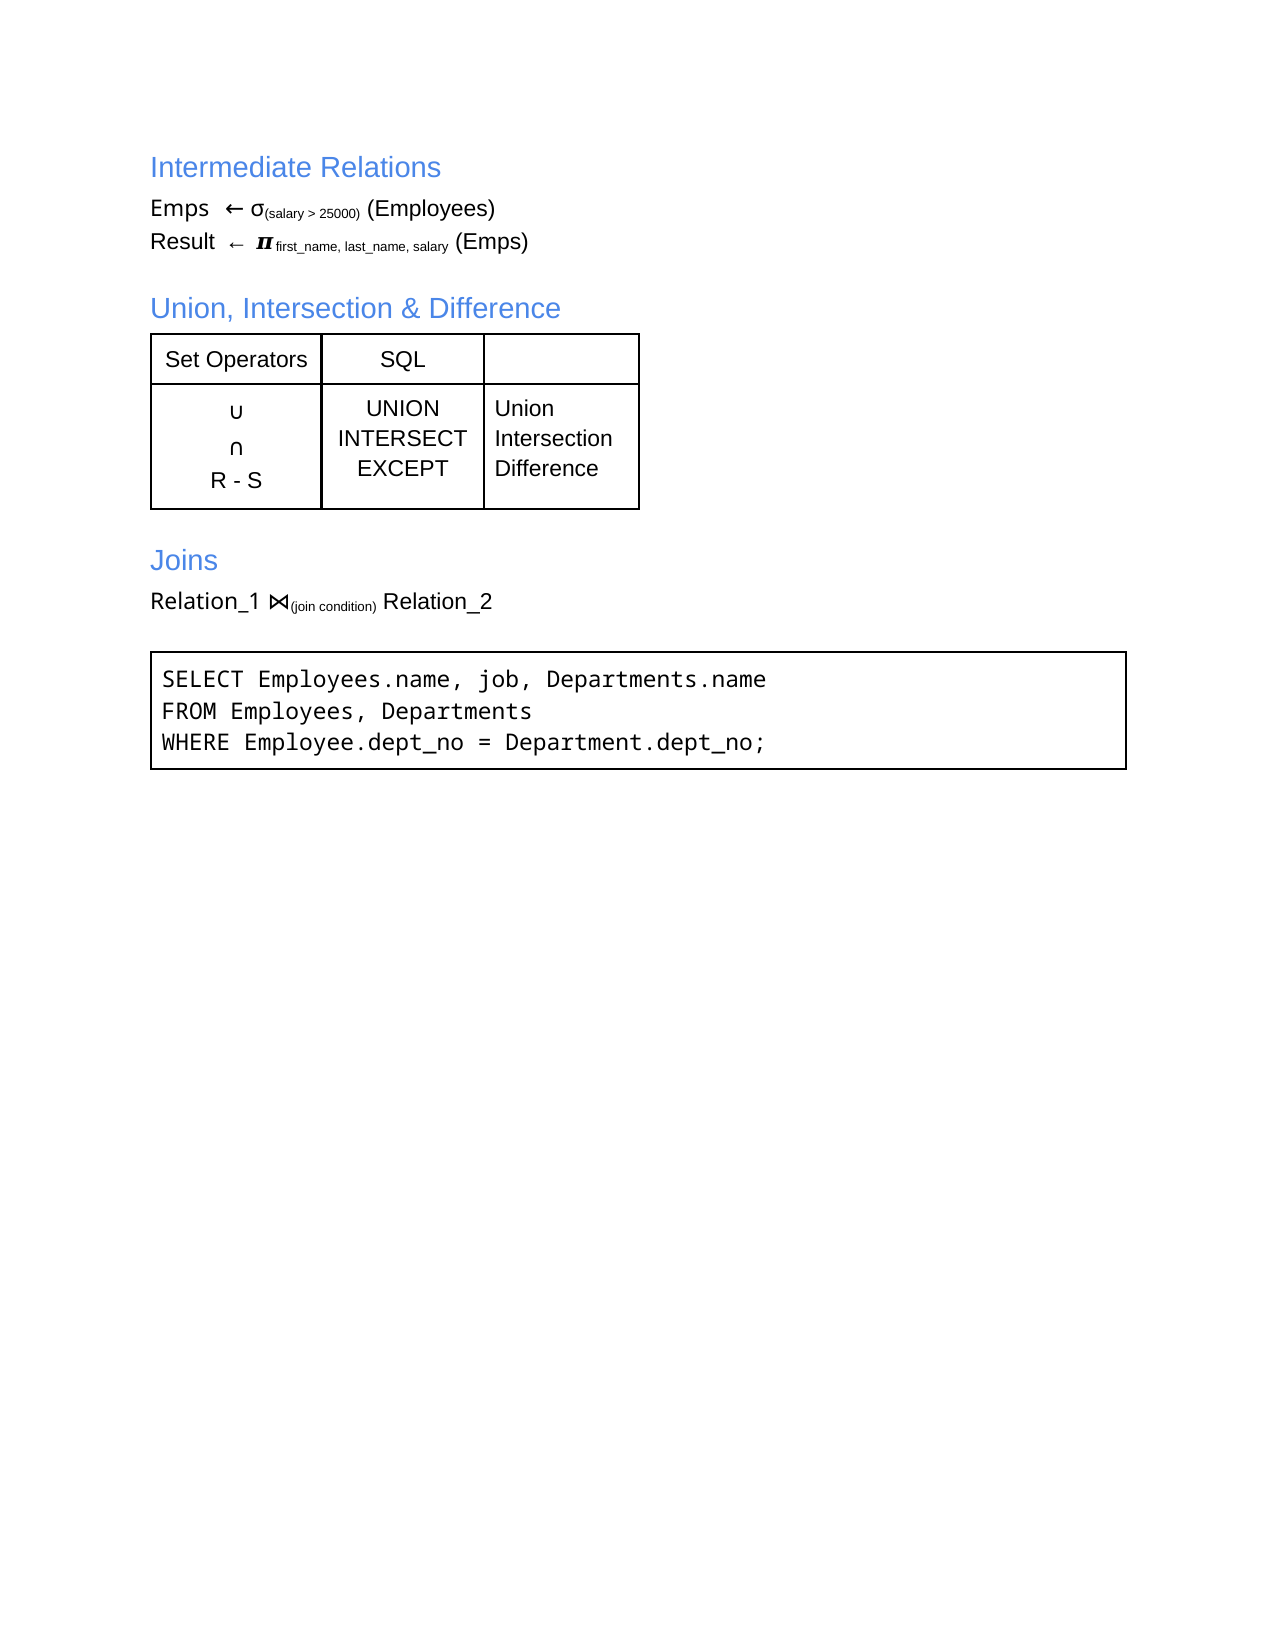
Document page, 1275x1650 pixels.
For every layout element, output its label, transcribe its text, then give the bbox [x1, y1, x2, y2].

subtitle Union, Intersection & Difference [150, 291, 1125, 325]
subtitle Joins [150, 543, 1125, 576]
table_header Set Operators [152, 335, 320, 382]
text Relation_1 ⋈(join condition) Relation_2 [150, 585, 1125, 616]
table_cell ∪ ∩ R - S [152, 385, 320, 507]
table_header SQL [323, 335, 483, 382]
table_cell Union Intersection Difference [485, 385, 638, 507]
subtitle Intermediate Relations [150, 150, 1125, 183]
text Emps ← σ(salary > 25000) (Employees) [150, 192, 1125, 223]
table_header SELECT Employees.name, job, Departments.name FROM Employees, Departments WHERE Employee.dept_no = Department.dept_no; [152, 653, 1125, 768]
table_header [485, 335, 638, 382]
text Result ← 𝝅first_name, last_name, salary (Emps) [150, 228, 1125, 254]
table_cell UNION INTERSECT EXCEPT [323, 385, 483, 507]
